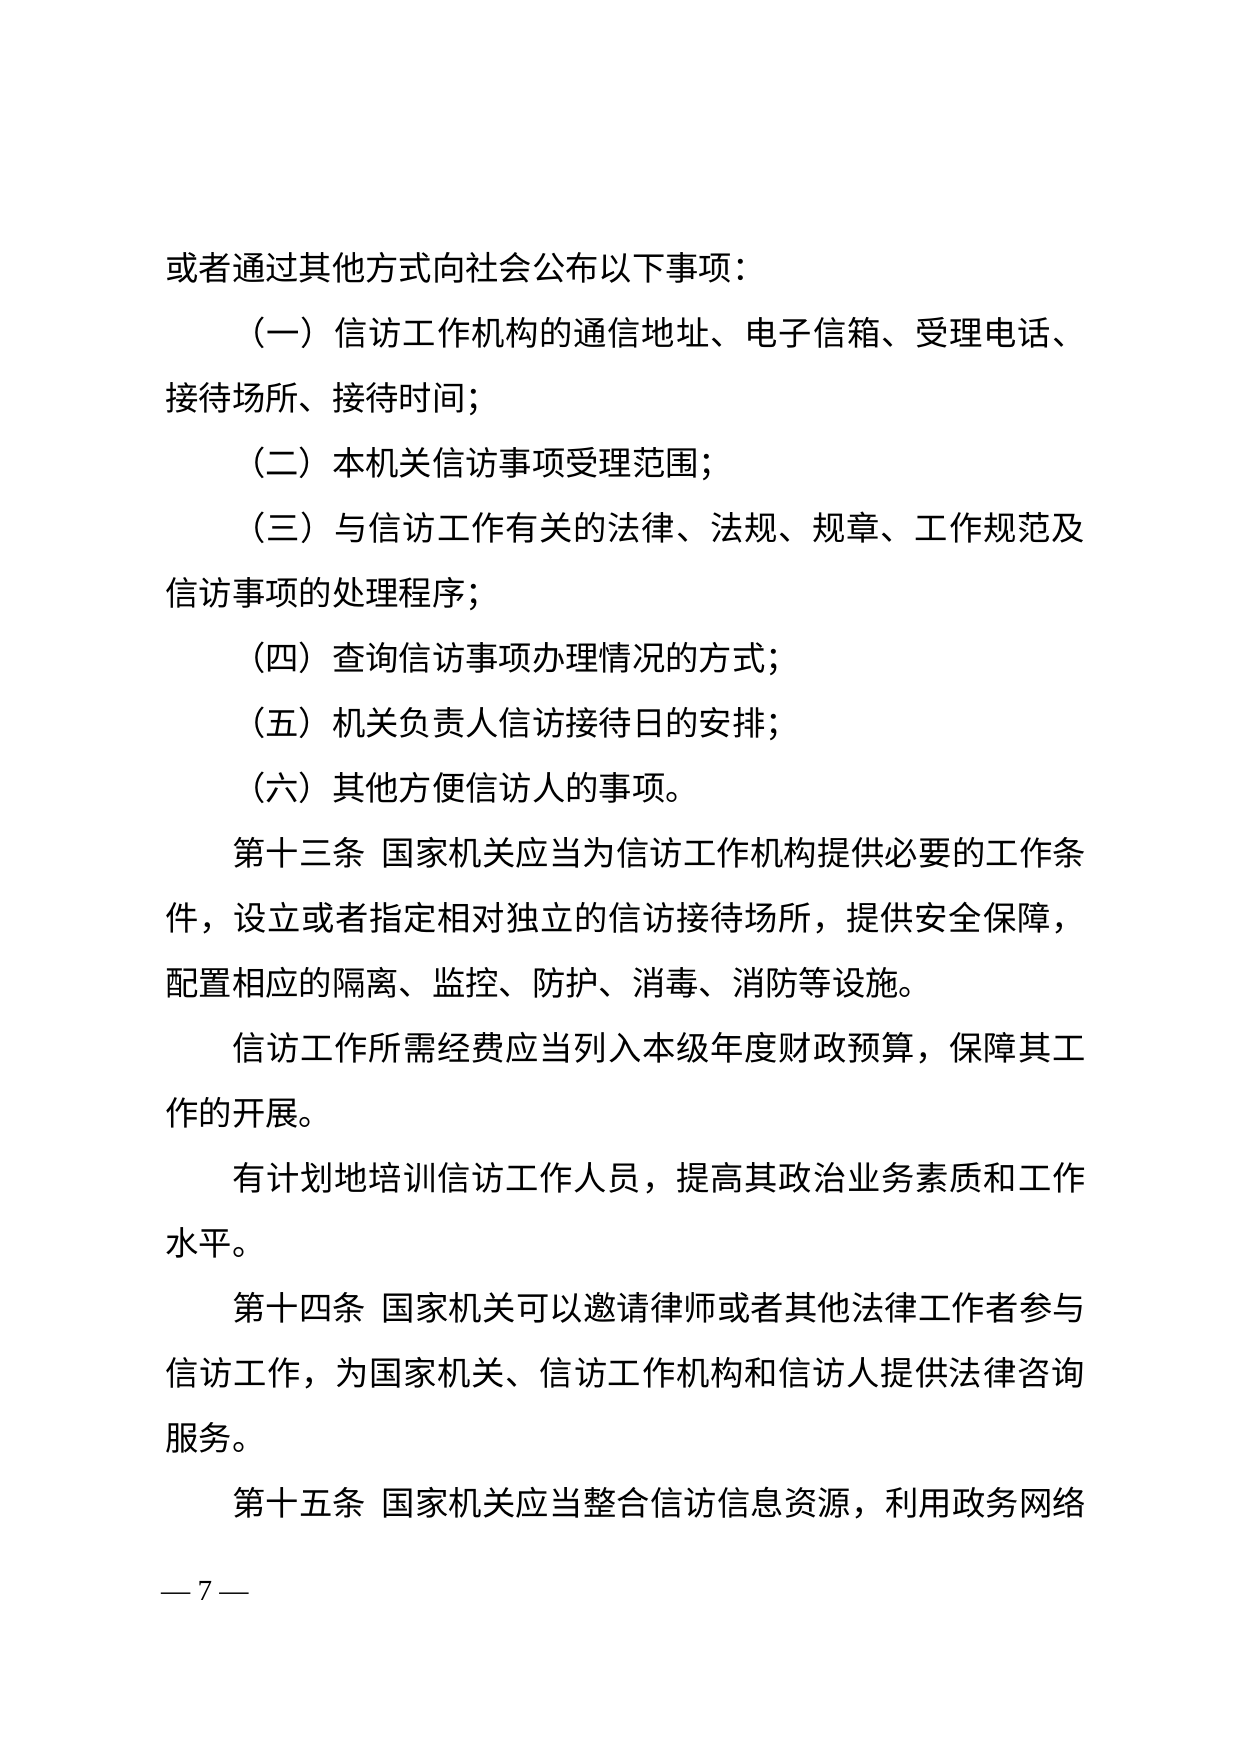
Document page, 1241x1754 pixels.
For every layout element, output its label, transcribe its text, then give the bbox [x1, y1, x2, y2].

text （五）机关负责人信访接待日的安排； [165, 688, 1087, 753]
text （四）查询信访事项办理情况的方式； [165, 623, 1087, 688]
text （二）本机关信访事项受理范围； [165, 428, 1087, 493]
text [165, 1468, 1087, 1533]
text 第十四条 国家机关可以邀请律师或者其他法律工作者参与信访工作，为国家机关、信访工作机构和信访人提供法律咨询服务。 [165, 1273, 1087, 1468]
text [165, 233, 1087, 298]
text （一）信访工作机构的通信地址、电子信箱、受理电话、接待场所、接待时间； [165, 298, 1087, 428]
text 信访工作所需经费应当列入本级年度财政预算，保障其工作的开展。 [165, 1013, 1087, 1143]
text （六）其他方便信访人的事项。 [165, 753, 1087, 818]
text （三）与信访工作有关的法律、法规、规章、工作规范及信访事项的处理程序； [165, 493, 1087, 623]
text 有计划地培训信访工作人员，提高其政治业务素质和工作水平。 [165, 1143, 1087, 1273]
text 第十三条 国家机关应当为信访工作机构提供必要的工作条件，设立或者指定相对独立的信访接待场所，提供安全保障，配置相应的隔离、监控、防护、消毒、消防等设施。 [165, 818, 1087, 1013]
